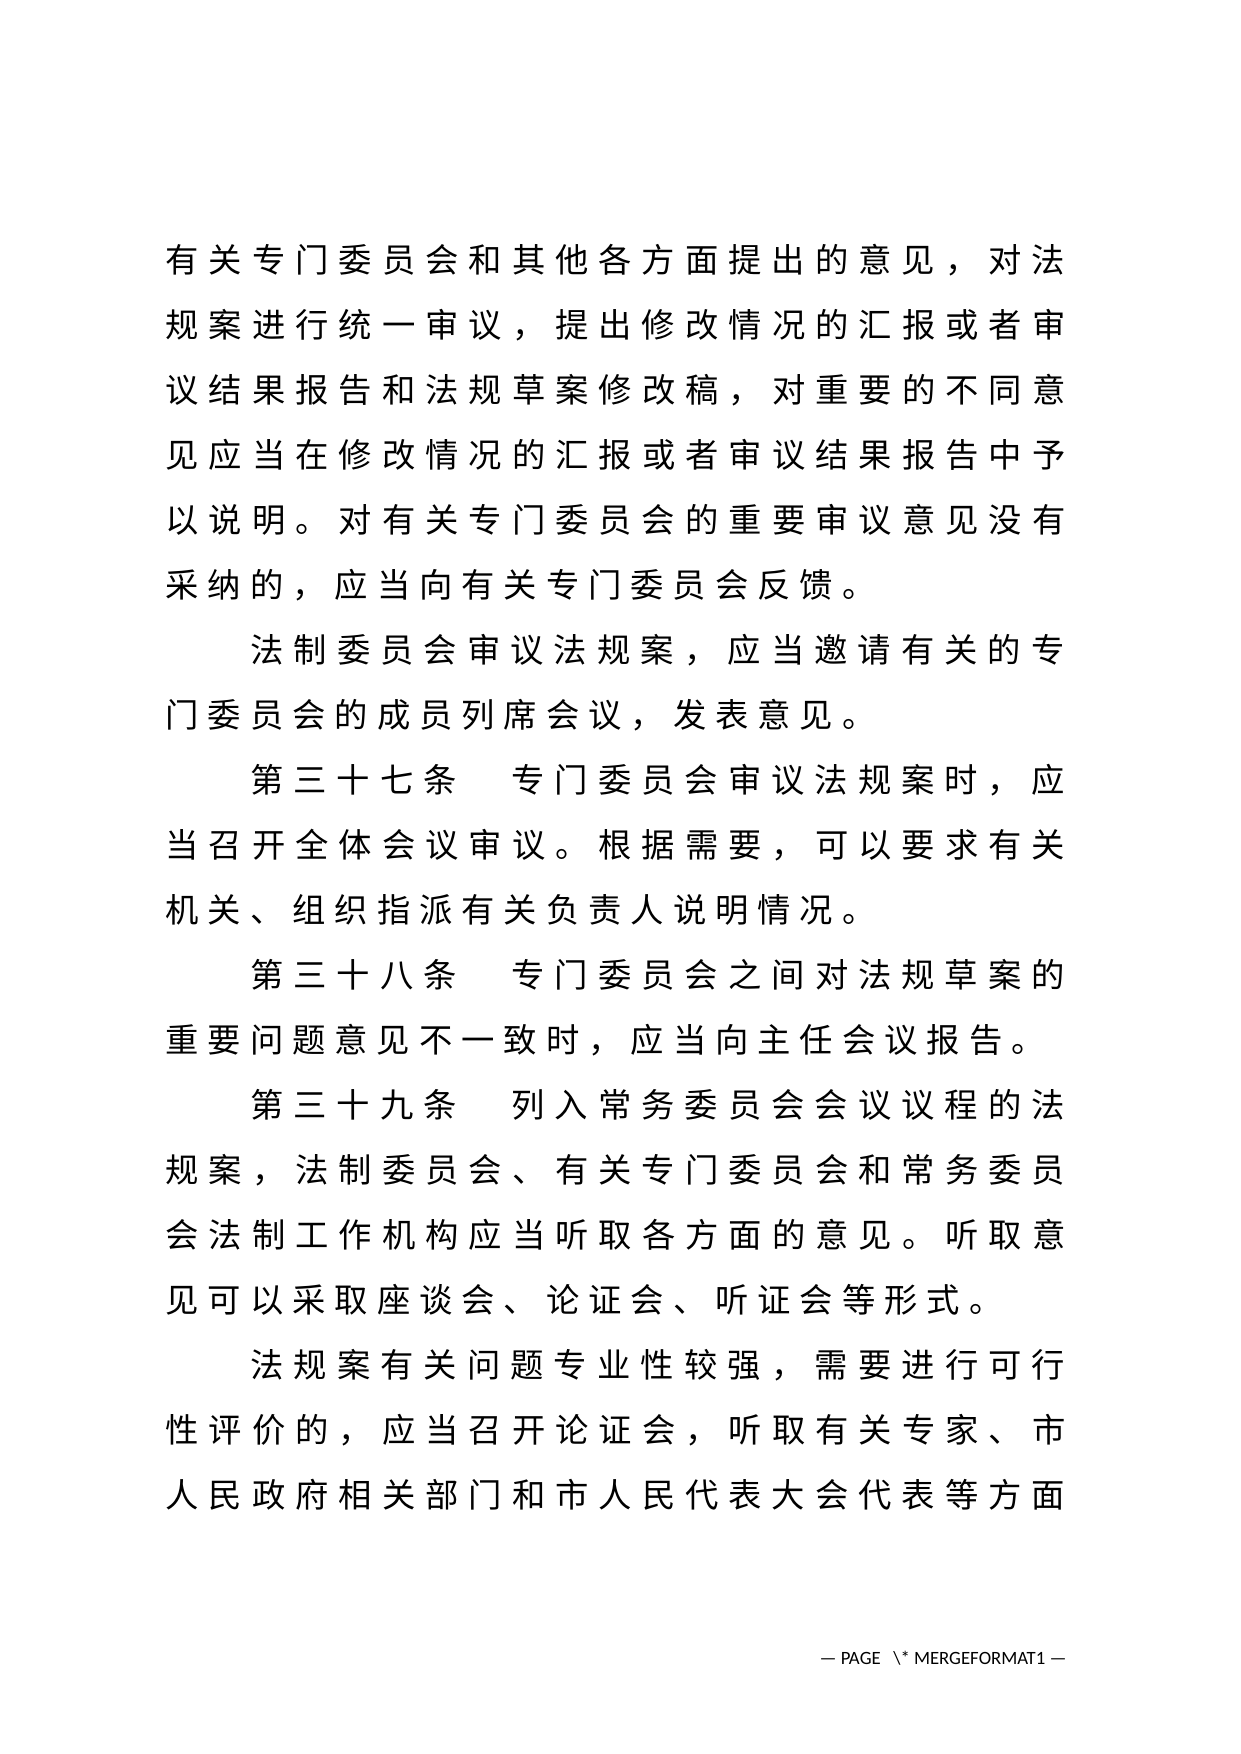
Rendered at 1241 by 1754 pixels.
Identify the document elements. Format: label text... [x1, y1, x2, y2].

text 第三十七条 专门委员会审议法规案时，应当召开全体会议审议。根据需要，可以要求有关机关、组织指派有关负责人说明情况。 [165, 746, 1075, 941]
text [165, 1331, 1075, 1526]
text 法制委员会审议法规案，应当邀请有关的专门委员会的成员列席会议，发表意见。 [165, 616, 1075, 746]
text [165, 226, 1075, 616]
text 第三十九条 列入常务委员会会议议程的法规案，法制委员会、有关专门委员会和常务委员会法制工作机构应当听取各方面的意见。听取意见可以采取座谈会、论证会、听证会等形式。 [165, 1071, 1075, 1331]
text 第三十八条 专门委员会之间对法规草案的重要问题意见不一致时，应当向主任会议报告。 [165, 941, 1075, 1071]
